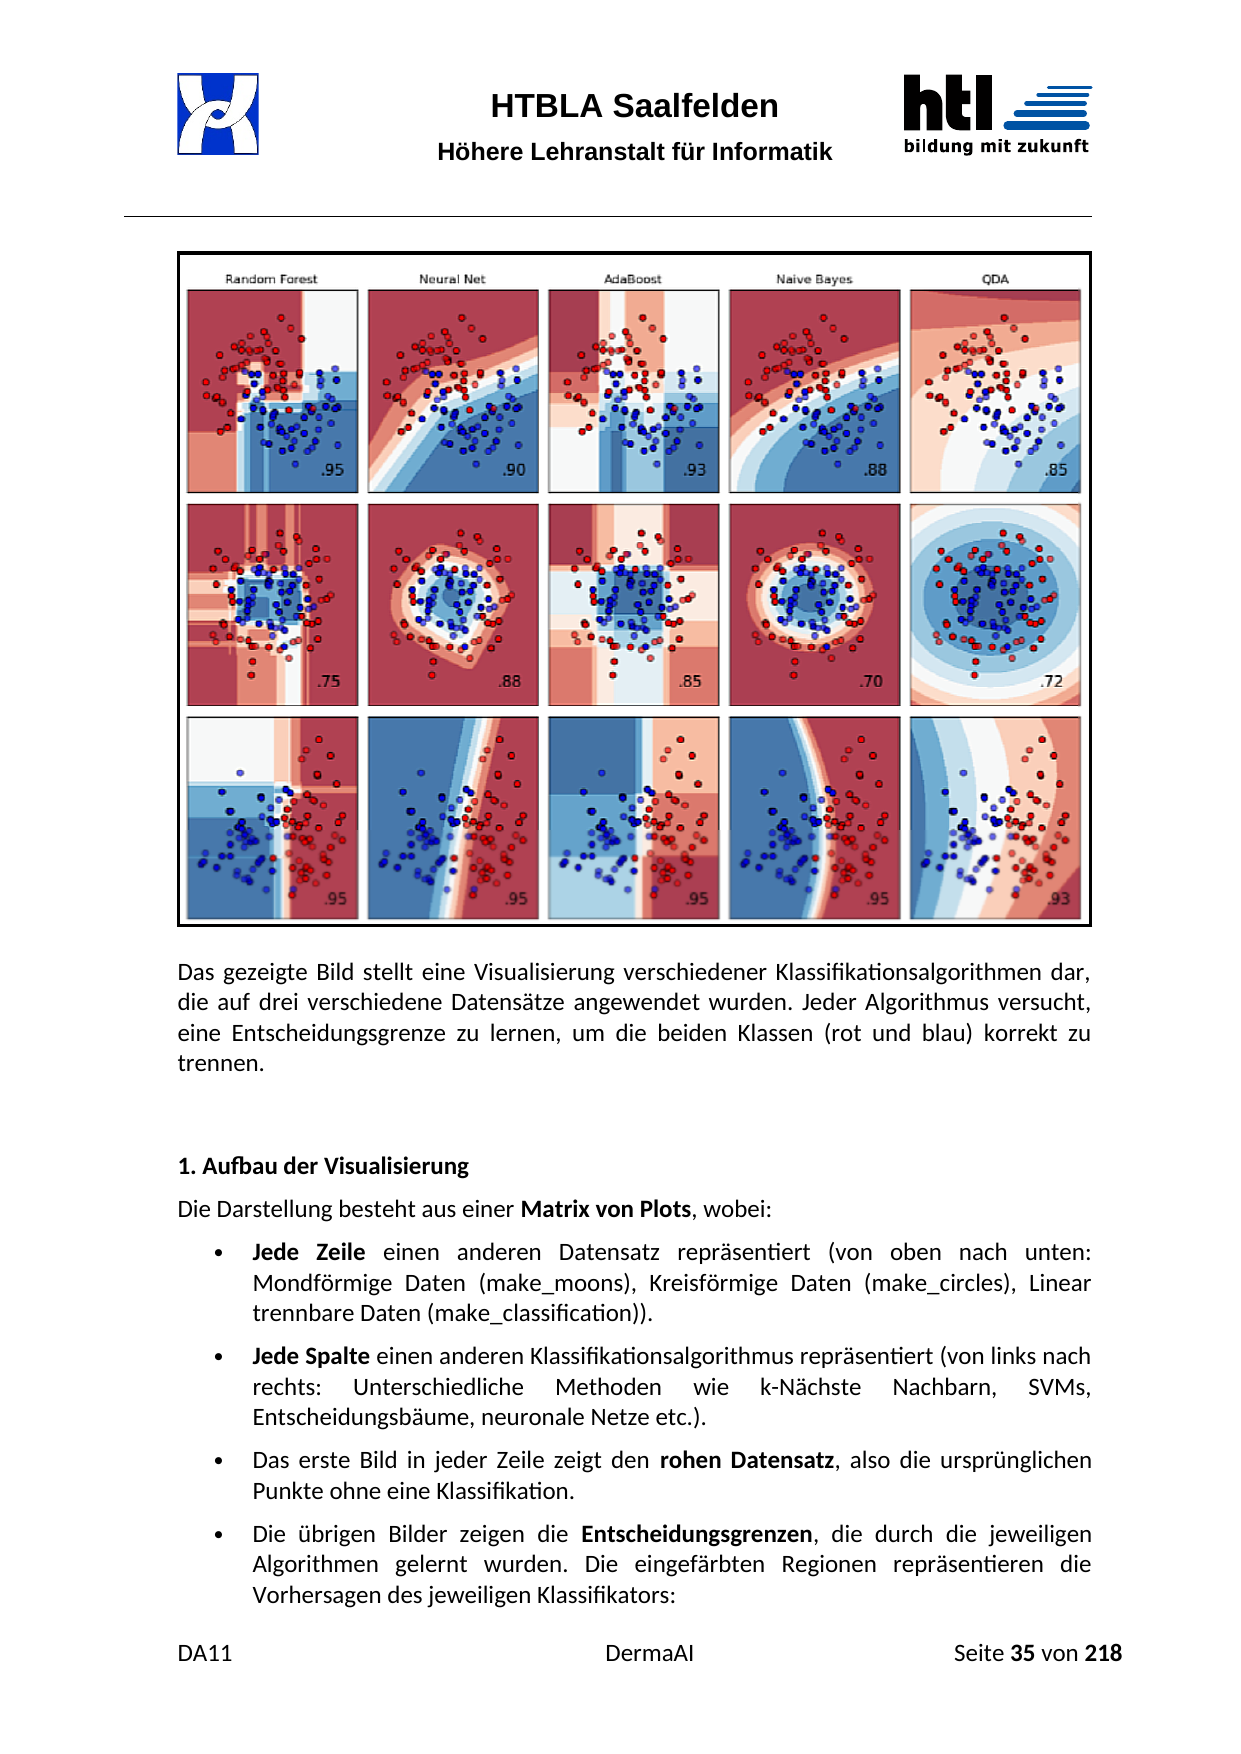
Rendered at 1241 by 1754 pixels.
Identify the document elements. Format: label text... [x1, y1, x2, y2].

list Die übrigen Bilder zeigen die Entscheidungsgrenzen, die durch die jeweiligen Algorithmen gelernt wurden. Die eingefärbten Regionen repräsentieren die Vorhersagen des jeweiligen Klassifikators: [215, 1518, 1092, 1609]
picture [177, 73, 259, 155]
list Jede Zeile einen anderen Datensatz repräsentiert (von oben nach unten: Mondförmige Daten (make_moons), Kreisförmige Daten (make_circles), Linear trennbare Daten (make_classification)). [215, 1236, 1092, 1328]
list Das erste Bild in jeder Zeile zeigt den rohen Datensatz, also die ursprünglichen Punkte ohne eine Klassifikation. [215, 1444, 1092, 1506]
text Die Darstellung besteht aus einer Matrix von Plots, wobei: [177, 1193, 1092, 1224]
text Das gezeigte Bild stellt eine Visualisierung verschiedener Klassifikationsalgorithmen dar, die auf drei verschiedene Datensätze angewendet wurden. Jeder Algorithmus versucht, eine Entscheidungsgrenze zu lernen, um die beiden Klassen (rot und blau) korrekt zu trennen. [177, 956, 1092, 1078]
picture [180, 255, 1089, 924]
list Jede Spalte einen anderen Klassifikationsalgorithmus repräsentiert (von links nach rechts: Unterschiedliche Methoden wie k-Nächste Nachbarn, SVMs, Entscheidungsbäume, neuronale Netze etc.). [215, 1340, 1092, 1432]
text 1. Aufbau der Visualisierung [177, 1150, 1092, 1181]
